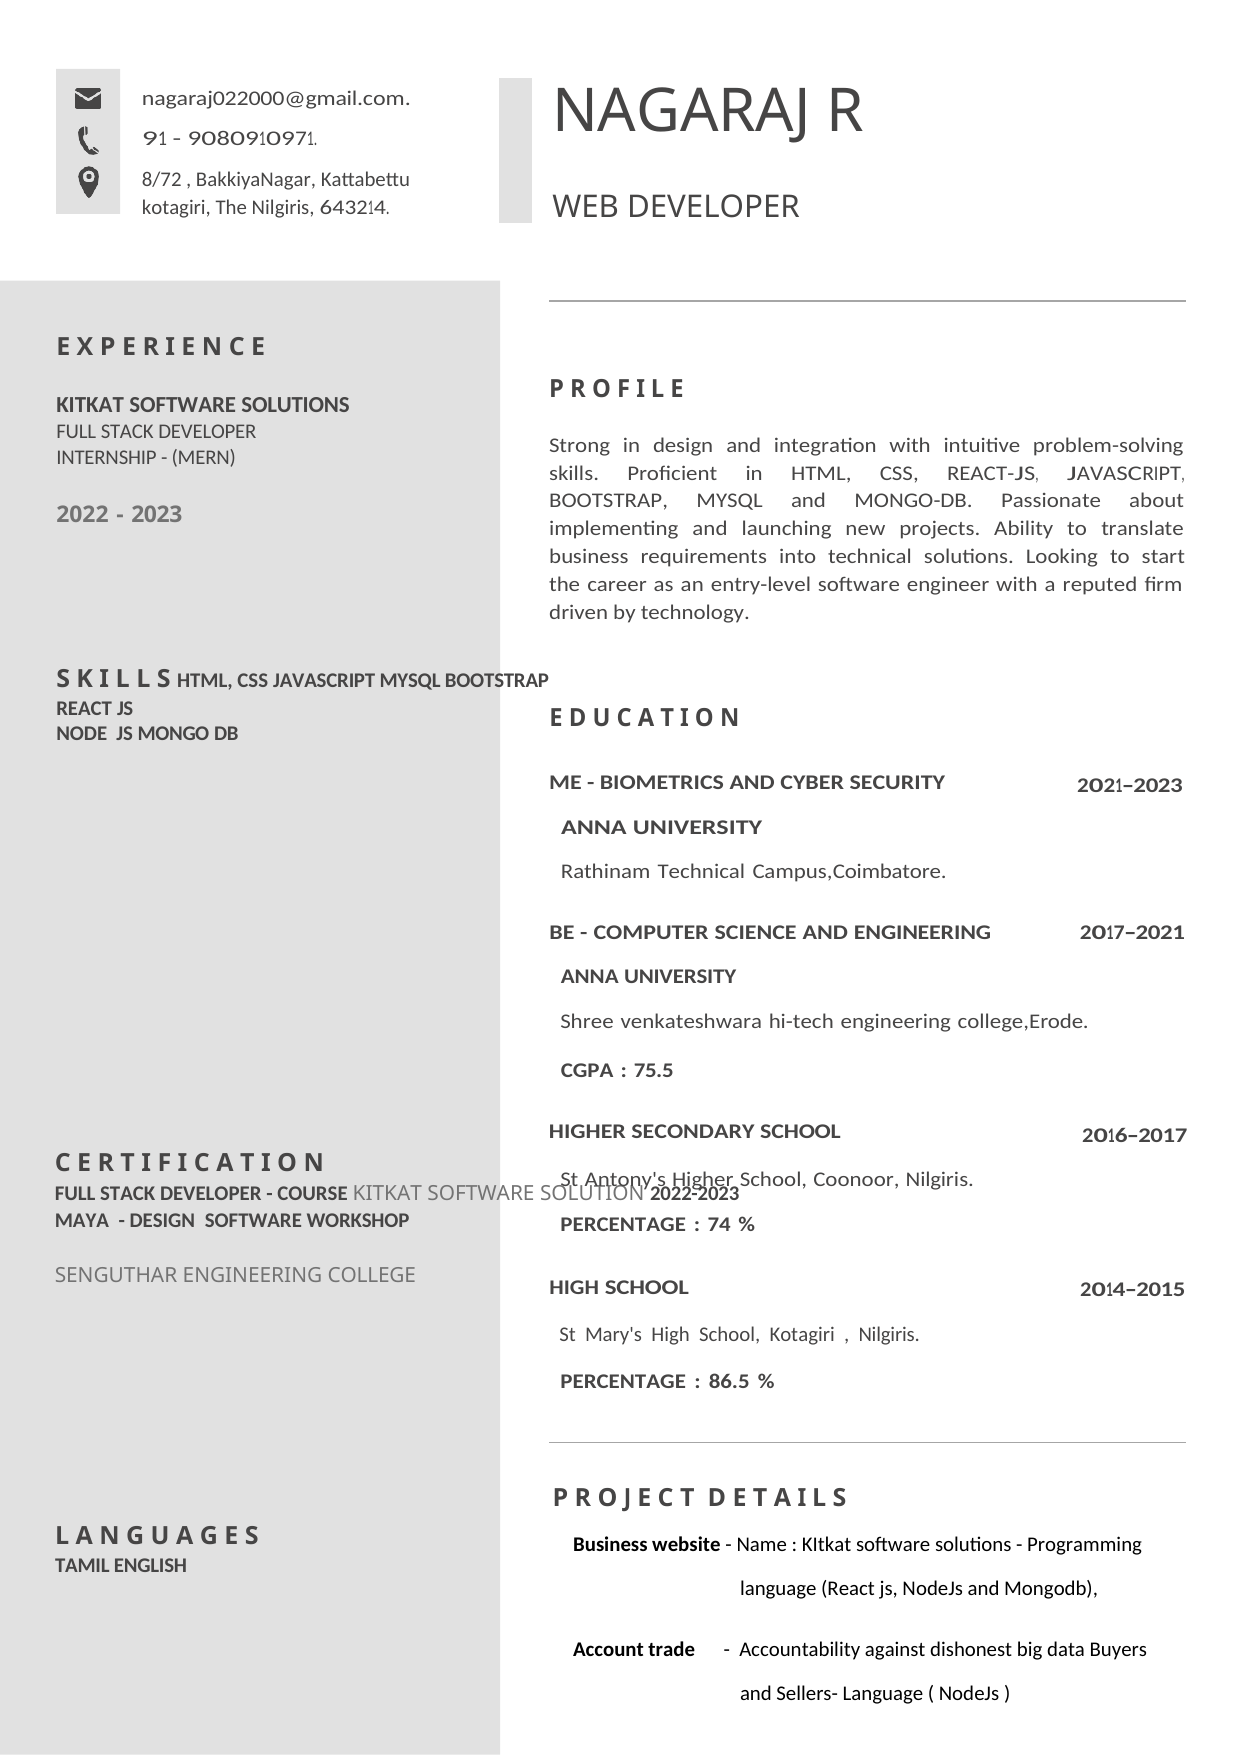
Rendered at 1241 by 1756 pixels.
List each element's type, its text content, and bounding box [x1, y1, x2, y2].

picture [75, 88, 101, 109]
text St Mary's High School, Kotagiri , Nilgiris. [549, 1321, 1196, 1346]
text HIGH SCHOOL 2014-2015 [549, 1274, 1196, 1302]
text St Antony's Higher School, Coonoor, Nilgiris. [549, 1167, 1196, 1192]
subtitle E D U C A T I O N [549, 700, 951, 734]
text HIGHER SECONDARY SCHOOL 2016-2017 [549, 1119, 1196, 1148]
text Rathinam Technical Campus,Coimbatore. [549, 858, 951, 884]
picture [78, 166, 99, 198]
text nagaraj022000@gmail.com. 91 - 9080910971. [142, 85, 427, 151]
text PERCENTAGE : 74 % [549, 1211, 1196, 1236]
title NAGARAJ R [552, 66, 1196, 149]
text 8/72 , BakkiyaNagar, Kattabettu kotagiri, The Nilgiris, 643214. [142, 166, 427, 219]
text Shree venkateshwara hi-tech engineering college,Erode. [549, 1008, 1196, 1033]
text ANNA UNIVERSITY [549, 964, 1196, 989]
subtitle P R O J E C T D E T A I L S [552, 1480, 1196, 1514]
text Business website - Name : KItkat software solutions - Programming language (React js, NodeJs and Mongodb), [573, 1531, 1173, 1601]
text Strong in design and integration with intuitive problem-solving skills. Proficient in HTML, CSS, REACT-JS, JAVASCRIPT, BOOTSTRAP, MYSQL and MONGO-DB. Passionate about implementing and launching new projects. Ability to translate business requirements into technical solutions. Looking to start the career as an entry-level software engineer with a reputed firm driven by technology. [549, 432, 1184, 625]
text CGPA : 75.5 [549, 1057, 1196, 1083]
text Account trade - Accountability against dishonest big data Buyers and Sellers- Language ( NodeJs ) [573, 1637, 1173, 1706]
text BE - COMPUTER SCIENCE AND ENGINEERING 2017-2021 [549, 919, 1196, 945]
text ME - BIOMETRICS AND CYBER SECURITY ANNA UNIVERSITY [549, 769, 951, 839]
subtitle P R O F I L E [549, 371, 1196, 405]
picture [78, 126, 99, 155]
text 2021-2023 [1077, 772, 1196, 797]
text WEB DEVELOPER [552, 184, 1196, 226]
text PERCENTAGE : 86.5 % [549, 1368, 1196, 1394]
